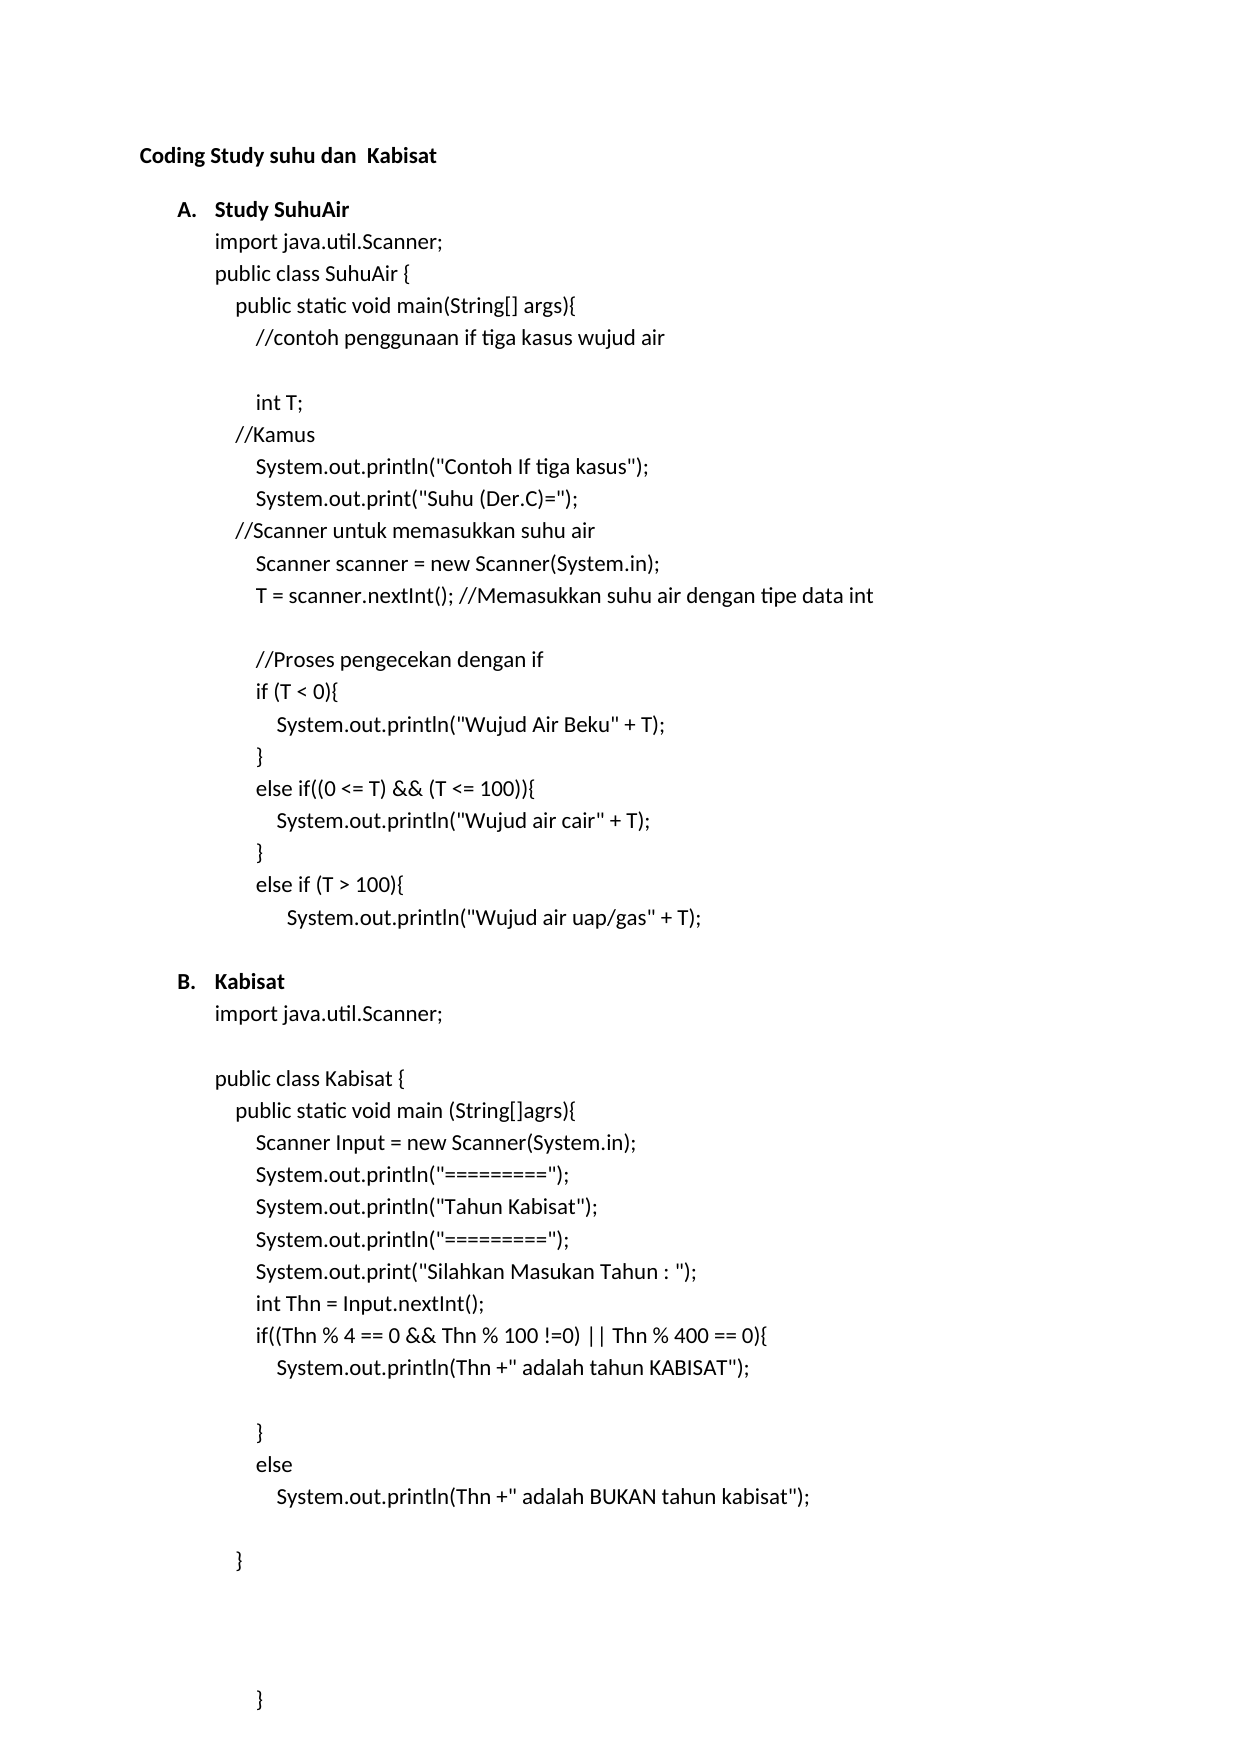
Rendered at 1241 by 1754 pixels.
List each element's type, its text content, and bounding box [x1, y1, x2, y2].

list public static void main (String[]agrs){ [214, 1096, 1103, 1124]
list System.out.println("Wujud air cair" + T); [214, 806, 1103, 834]
list Scanner Input = new Scanner(System.in); [214, 1128, 1103, 1156]
list System.out.print("Silahkan Masukan Tahun : "); [214, 1257, 1103, 1285]
list System.out.println("Wujud air uap/gas" + T); [214, 903, 1103, 931]
list } [214, 1685, 1103, 1713]
list else if (T > 100){ [214, 871, 1103, 899]
list } [214, 1418, 1103, 1446]
list public class Kabisat { [214, 1064, 1103, 1092]
list System.out.println("========="); [214, 1160, 1103, 1188]
list System.out.println("Contoh If tiga kasus"); [214, 452, 1103, 480]
list System.out.print("Suhu (Der.C)="); [214, 484, 1103, 512]
list System.out.println(Thn +" adalah BUKAN tahun kabisat"); [214, 1482, 1103, 1510]
list Kabisat [177, 967, 1103, 995]
list System.out.println(Thn +" adalah tahun KABISAT"); [214, 1353, 1103, 1381]
list Study SuhuAir [177, 195, 1103, 223]
list System.out.println("Wujud Air Beku" + T); [214, 710, 1103, 738]
list } [214, 838, 1103, 866]
list if((Thn % 4 == 0 && Thn % 100 !=0) || Thn % 400 == 0){ [214, 1321, 1103, 1349]
list System.out.println("Tahun Kabisat"); [214, 1192, 1103, 1221]
list if (T < 0){ [214, 677, 1103, 706]
list import java.util.Scanner; [214, 227, 1103, 255]
list else if((0 <= T) && (T <= 100)){ [214, 774, 1103, 802]
list Scanner scanner = new Scanner(System.in); [214, 549, 1103, 577]
list //Scanner untuk memasukkan suhu air [214, 517, 1103, 544]
list int Thn = Input.nextInt(); [214, 1289, 1103, 1317]
list //Proses pengecekan dengan if [214, 645, 1103, 673]
list int T; [214, 388, 1103, 416]
list T = scanner.nextInt(); //Memasukkan suhu air dengan tipe data int [214, 581, 1103, 609]
list } [214, 742, 1103, 770]
list //Kamus [214, 420, 1103, 448]
list public static void main(String[] args){ [214, 291, 1103, 319]
list public class SuhuAir { [214, 259, 1103, 287]
list System.out.println("========="); [214, 1225, 1103, 1253]
list import java.util.Scanner; [214, 999, 1103, 1027]
text Coding Study suhu dan Kabisat [139, 142, 1103, 170]
list //contoh penggunaan if tiga kasus wujud air [214, 323, 1103, 351]
list } [214, 1547, 1103, 1574]
list else [214, 1450, 1103, 1478]
